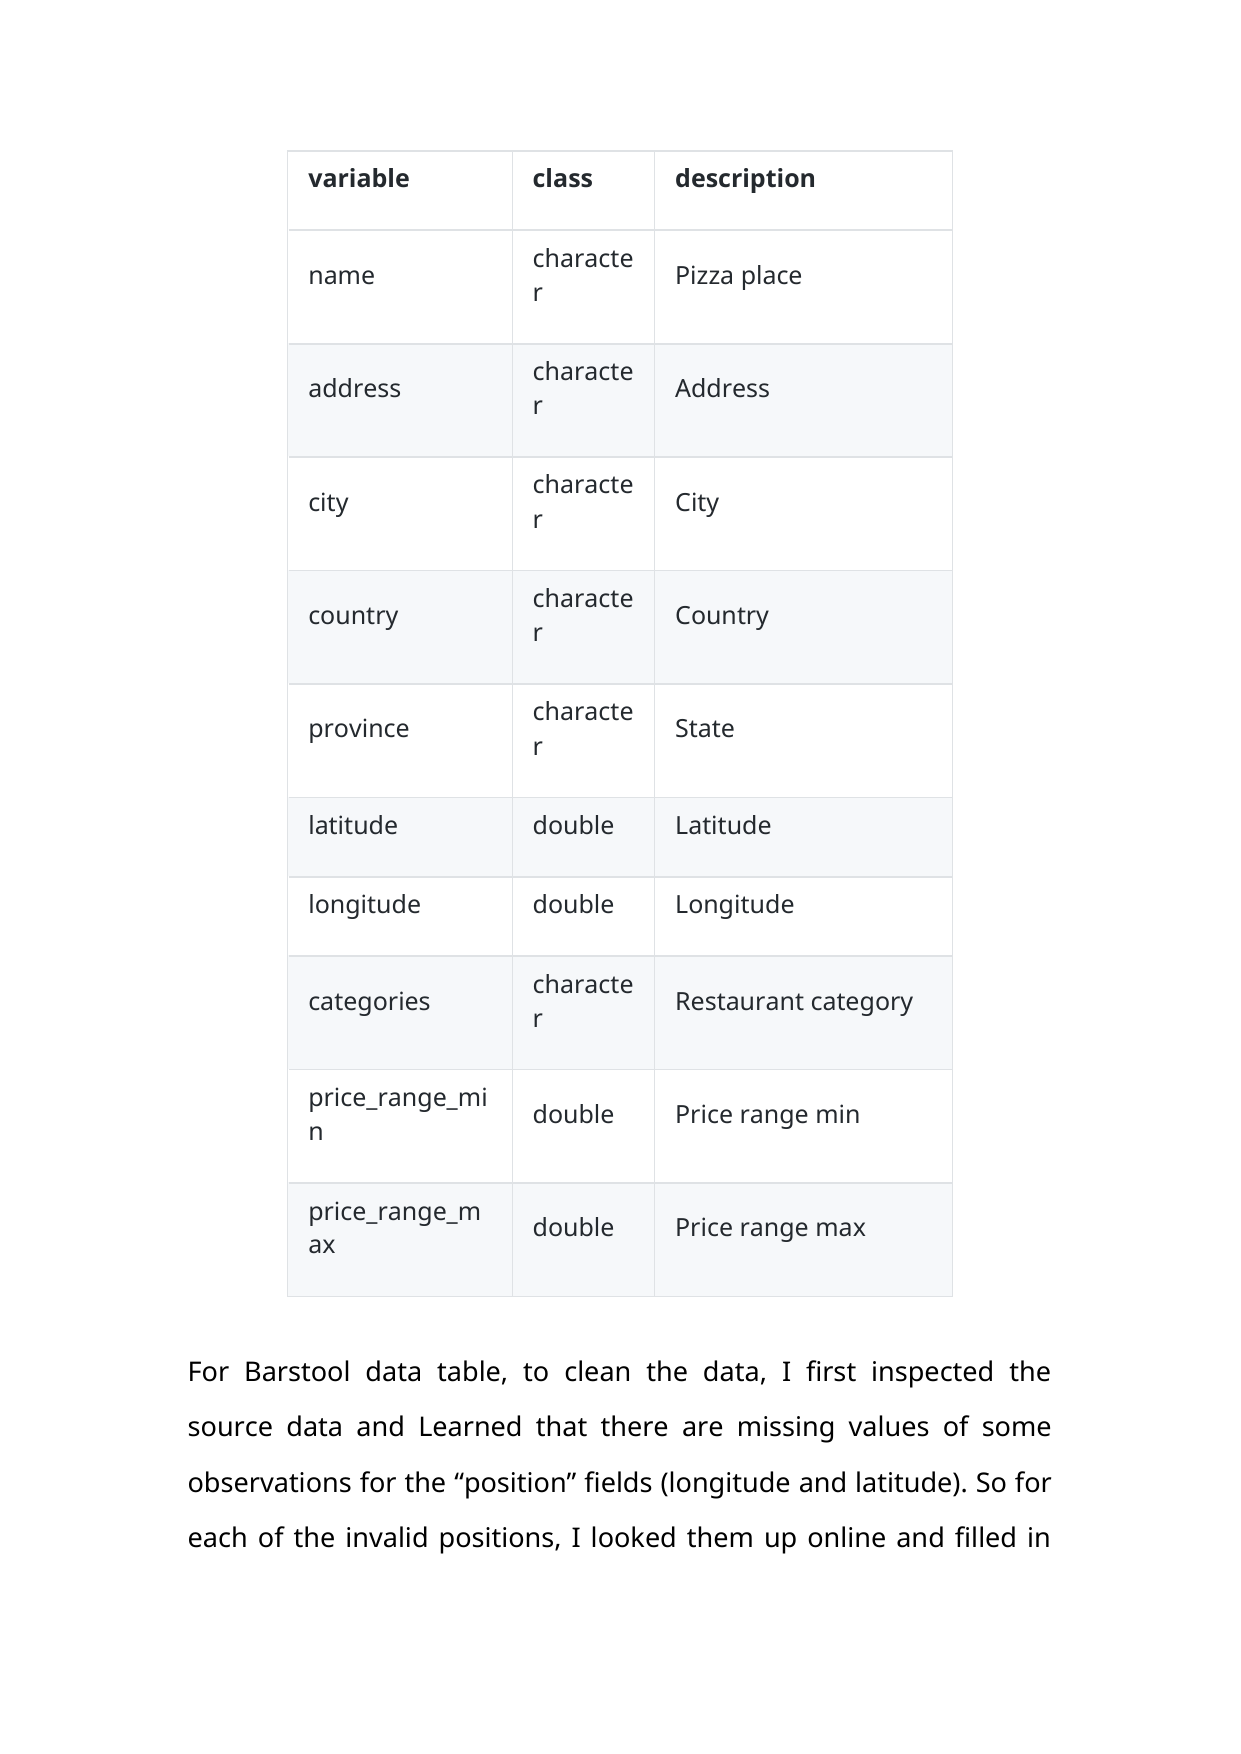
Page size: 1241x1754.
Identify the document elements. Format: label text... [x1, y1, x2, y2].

table_cell character [513, 571, 654, 683]
table_cell Restaurant category [655, 957, 952, 1069]
table_cell Price range min [655, 1070, 952, 1182]
table_cell country [288, 571, 512, 683]
table_cell Country [655, 571, 952, 683]
table_cell double [513, 798, 654, 876]
table_cell categories [288, 956, 512, 1069]
table_cell address [288, 344, 512, 456]
table_cell City [655, 458, 952, 570]
table_cell price_range_max [288, 1183, 512, 1296]
table_cell latitude [288, 798, 512, 876]
table_cell longitude [288, 877, 512, 955]
table_cell Longitude [655, 878, 952, 955]
table_cell double [513, 1184, 654, 1296]
table_cell double [513, 1070, 654, 1182]
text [187, 1352, 1053, 1555]
table_cell Address [655, 345, 952, 456]
table_cell city [288, 457, 512, 570]
table_cell character [513, 458, 654, 570]
table_cell Price range max [655, 1184, 952, 1296]
table_cell State [655, 685, 952, 797]
table_cell double [513, 878, 654, 955]
table_header description [655, 152, 952, 229]
table_cell Latitude [655, 798, 952, 876]
table_cell character [513, 685, 654, 797]
table_header variable [288, 152, 512, 229]
table_cell Pizza place [655, 231, 952, 343]
table_cell province [288, 684, 512, 797]
table_cell price_range_min [288, 1070, 512, 1182]
table_cell character [513, 957, 654, 1069]
table_header class [513, 152, 654, 229]
table_cell character [513, 345, 654, 456]
table_cell name [288, 230, 512, 343]
table_cell character [513, 231, 654, 343]
